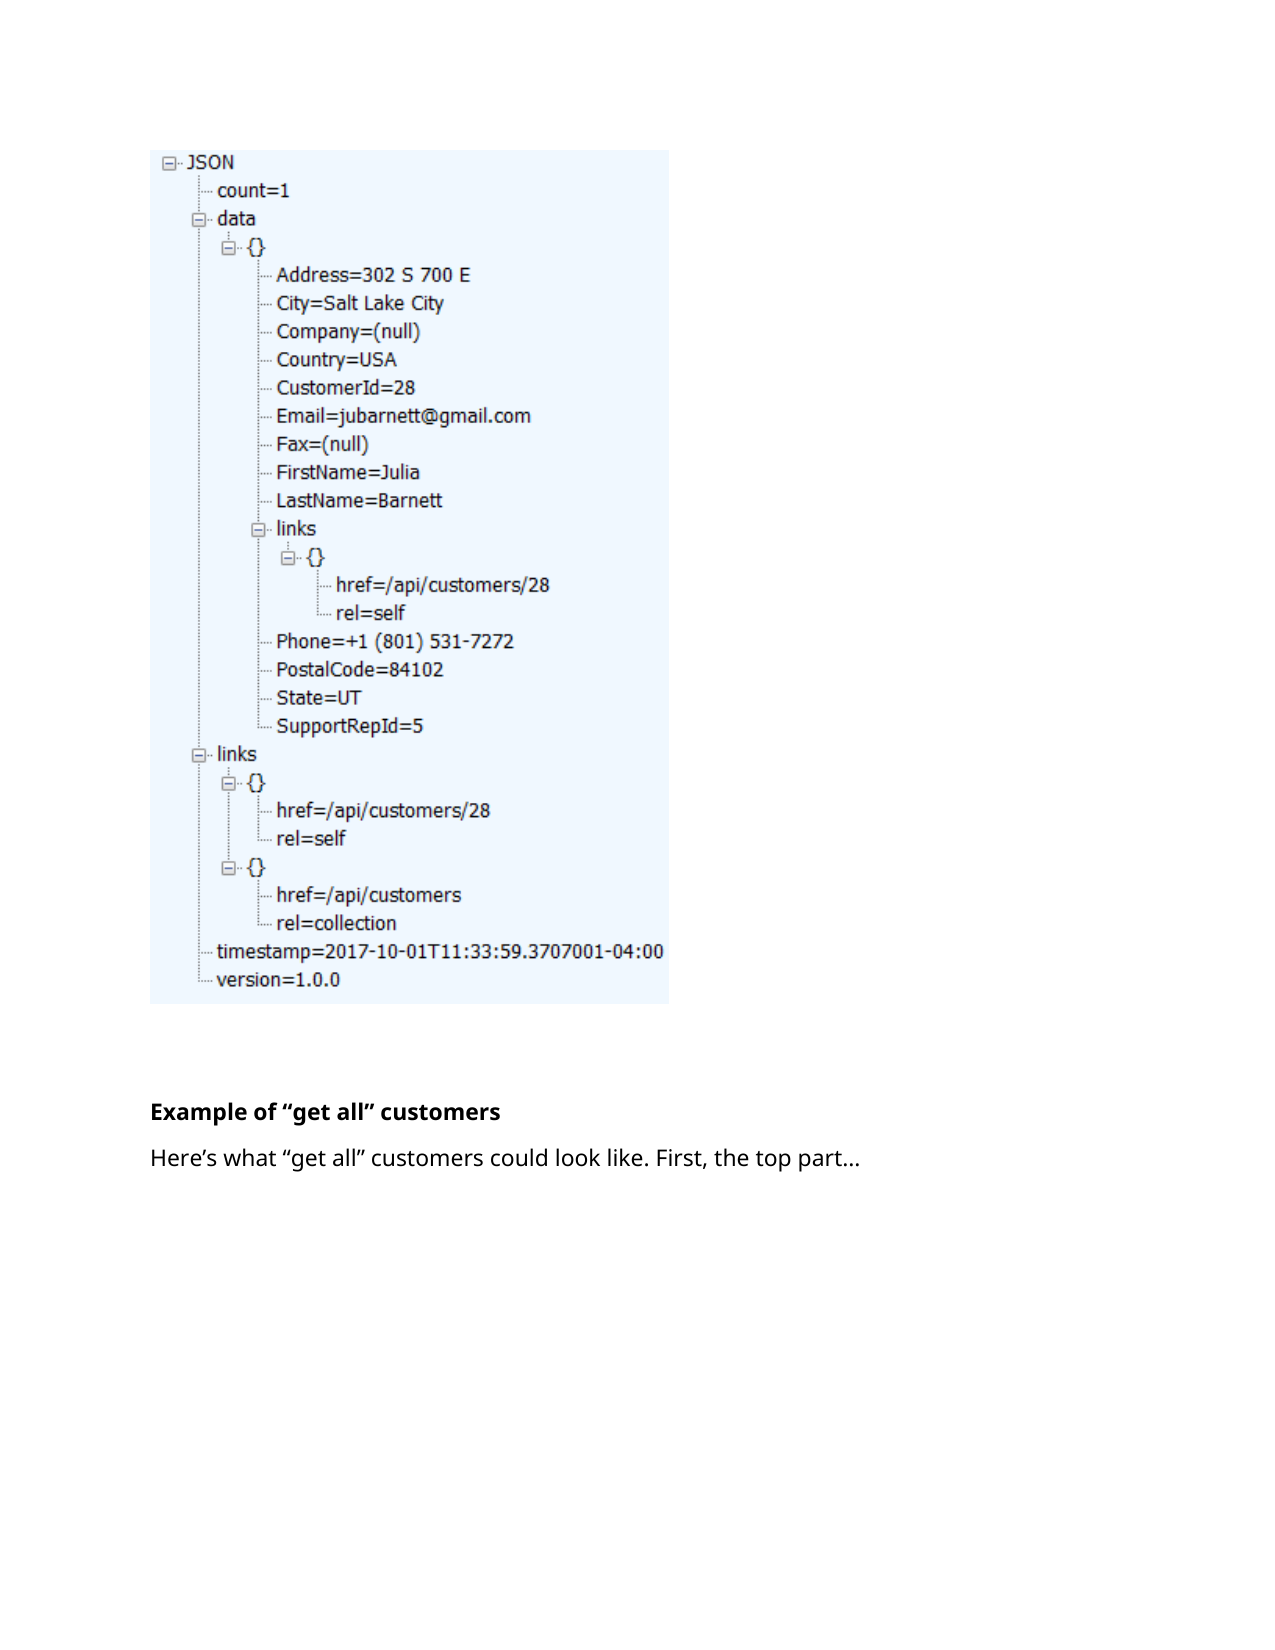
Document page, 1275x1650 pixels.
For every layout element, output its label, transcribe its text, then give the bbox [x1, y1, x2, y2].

text Example of “get all” customers [150, 1095, 1125, 1127]
picture [150, 150, 669, 1004]
text Here’s what “get all” customers could look like. First, the top part… [150, 1142, 1125, 1173]
